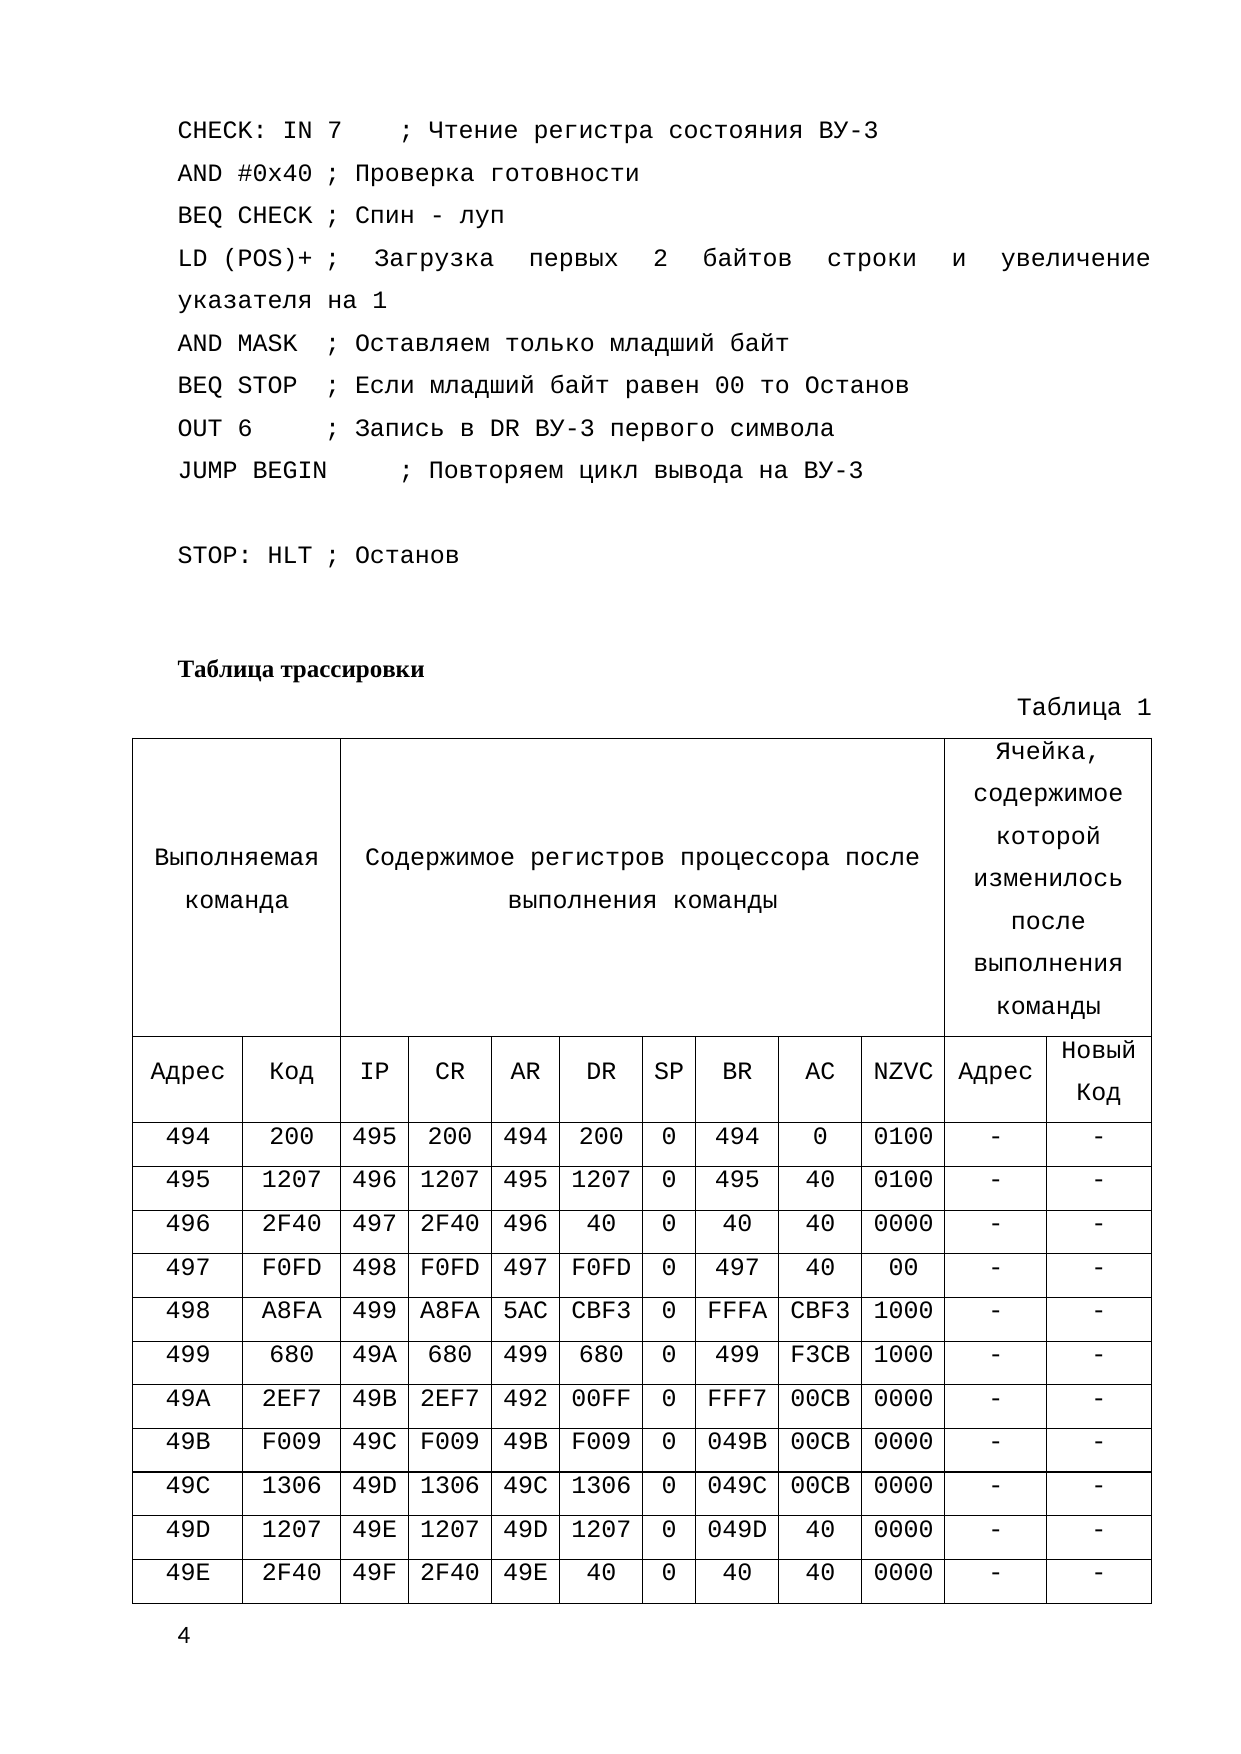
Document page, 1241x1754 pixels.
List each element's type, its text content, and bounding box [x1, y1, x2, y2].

table_cell 49A [133, 1385, 242, 1428]
table_cell 1207 [243, 1167, 340, 1209]
table_cell 499 [696, 1342, 778, 1384]
table_cell FFFA [696, 1298, 778, 1341]
table_cell - [945, 1516, 1046, 1559]
table_cell 496 [492, 1211, 559, 1253]
table_header Ячейка, содержимое которой изменилось после выполнения команды [945, 739, 1151, 1036]
table_cell A8FA [409, 1298, 491, 1341]
table_cell 0 [643, 1167, 695, 1209]
table_cell 1306 [560, 1473, 642, 1515]
table_cell 0000 [862, 1560, 944, 1602]
text BEQ STOP ; Если младший байт равен 00 то Останов [177, 373, 1152, 401]
table_cell 496 [133, 1211, 242, 1253]
table_cell 0 [643, 1211, 695, 1253]
table_cell 40 [779, 1167, 861, 1209]
table_cell 1207 [243, 1516, 340, 1559]
table_cell CR [409, 1037, 491, 1122]
table_cell 40 [560, 1560, 642, 1602]
table_cell - [945, 1473, 1046, 1515]
table_cell 40 [779, 1254, 861, 1297]
table_cell 1207 [409, 1167, 491, 1209]
table_cell - [1047, 1298, 1151, 1341]
table_cell 2EF7 [409, 1385, 491, 1428]
table_cell - [1047, 1211, 1151, 1253]
text AND MASK ; Оставляем только младший байт [177, 331, 1152, 359]
table_cell SP [643, 1037, 695, 1122]
table_cell 2F40 [409, 1211, 491, 1253]
table_cell 049B [696, 1429, 778, 1471]
table_cell 0 [643, 1516, 695, 1559]
table_cell 498 [133, 1298, 242, 1341]
table_cell 49E [133, 1560, 242, 1602]
table_cell - [1047, 1560, 1151, 1602]
table_cell 200 [243, 1123, 340, 1166]
table_cell 40 [779, 1211, 861, 1253]
table_cell 492 [492, 1385, 559, 1428]
table_cell BR [696, 1037, 778, 1122]
table_cell 40 [779, 1560, 861, 1602]
table_cell 497 [492, 1254, 559, 1297]
table_cell 680 [409, 1342, 491, 1384]
table_cell 2F40 [409, 1560, 491, 1602]
table_cell - [945, 1385, 1046, 1428]
table_cell 49B [133, 1429, 242, 1471]
table_cell 49E [341, 1516, 408, 1559]
table_cell - [945, 1342, 1046, 1384]
table_cell 49D [492, 1516, 559, 1559]
table_cell 1000 [862, 1298, 944, 1341]
table_cell 2EF7 [243, 1385, 340, 1428]
table_cell Адрес [133, 1037, 242, 1122]
table_cell AC [779, 1037, 861, 1122]
table_cell 0000 [862, 1211, 944, 1253]
table_cell 496 [341, 1167, 408, 1209]
table_cell 49B [341, 1385, 408, 1428]
table_cell 0 [779, 1123, 861, 1166]
table_cell F0FD [409, 1254, 491, 1297]
table_cell 049C [696, 1473, 778, 1515]
table_cell 49F [341, 1560, 408, 1602]
table_cell 499 [133, 1342, 242, 1384]
table_cell 0000 [862, 1516, 944, 1559]
table_cell 0100 [862, 1167, 944, 1209]
table_cell - [1047, 1167, 1151, 1209]
table_header Выполняемая команда [133, 739, 340, 1036]
table_cell 49C [133, 1473, 242, 1515]
table_cell - [1047, 1342, 1151, 1384]
table_cell 49B [492, 1429, 559, 1471]
table_cell 00CB [779, 1473, 861, 1515]
table_cell - [1047, 1429, 1151, 1471]
table_cell 49D [341, 1473, 408, 1515]
table_cell 1207 [560, 1167, 642, 1209]
table_cell F0FD [560, 1254, 642, 1297]
table_cell 1000 [862, 1342, 944, 1384]
table_cell 200 [409, 1123, 491, 1166]
table_cell 497 [341, 1211, 408, 1253]
table_cell 680 [243, 1342, 340, 1384]
table_cell 0 [643, 1473, 695, 1515]
table_cell CBF3 [779, 1298, 861, 1341]
table_cell 494 [133, 1123, 242, 1166]
table_cell IP [341, 1037, 408, 1122]
table_cell F009 [243, 1429, 340, 1471]
table_cell 49C [492, 1473, 559, 1515]
table_cell 40 [560, 1211, 642, 1253]
table_cell F009 [409, 1429, 491, 1471]
table_cell 0 [643, 1385, 695, 1428]
table_cell 0000 [862, 1473, 944, 1515]
table_cell Новый Код [1047, 1037, 1151, 1122]
table_cell 5AC [492, 1298, 559, 1341]
table_cell - [945, 1254, 1046, 1297]
table_cell 49A [341, 1342, 408, 1384]
table_cell - [1047, 1385, 1151, 1428]
table_cell A8FA [243, 1298, 340, 1341]
table_cell 0100 [862, 1123, 944, 1166]
table_cell 00FF [560, 1385, 642, 1428]
text AND #0x40 ; Проверка готовности [177, 161, 1152, 189]
table_cell 497 [696, 1254, 778, 1297]
table_cell 2F40 [243, 1560, 340, 1602]
table_cell 00 [862, 1254, 944, 1297]
text OUT 6 ; Запись в DR ВУ-3 первого символа [177, 416, 1152, 444]
table_cell 00CB [779, 1385, 861, 1428]
table_cell FFF7 [696, 1385, 778, 1428]
table_cell AR [492, 1037, 559, 1122]
table_cell DR [560, 1037, 642, 1122]
table_cell 0 [643, 1298, 695, 1341]
table_cell - [945, 1429, 1046, 1471]
table_cell 0000 [862, 1385, 944, 1428]
table_cell 200 [560, 1123, 642, 1166]
table_cell 495 [696, 1167, 778, 1209]
table_cell 494 [492, 1123, 559, 1166]
table_cell - [945, 1167, 1046, 1209]
table_cell F3CB [779, 1342, 861, 1384]
table_cell 1207 [409, 1516, 491, 1559]
table_cell 497 [133, 1254, 242, 1297]
table_cell - [945, 1560, 1046, 1602]
table_cell 0 [643, 1429, 695, 1471]
text CHECK: IN 7 ; Чтение регистра состояния ВУ-3 [177, 118, 1152, 146]
text LD (POS)+ ; Загрузка первых 2 байтов строки и увеличение указателя на 1 [177, 246, 1152, 316]
table_cell 494 [696, 1123, 778, 1166]
table_cell 499 [492, 1342, 559, 1384]
table_cell 1306 [409, 1473, 491, 1515]
table_cell 0 [643, 1560, 695, 1602]
table_cell F009 [560, 1429, 642, 1471]
table_cell 495 [341, 1123, 408, 1166]
table_cell - [1047, 1473, 1151, 1515]
table_cell 40 [779, 1516, 861, 1559]
table_cell 499 [341, 1298, 408, 1341]
table_cell - [945, 1298, 1046, 1341]
table_cell 680 [560, 1342, 642, 1384]
table_cell - [1047, 1254, 1151, 1297]
subtitle Таблица трассировки [177, 654, 1152, 682]
table_header Содержимое регистров процессора после выполнения команды [341, 739, 944, 1036]
table_cell 40 [696, 1560, 778, 1602]
table_cell 49C [341, 1429, 408, 1471]
table_cell 0 [643, 1123, 695, 1166]
table_cell 40 [696, 1211, 778, 1253]
table_cell F0FD [243, 1254, 340, 1297]
table_cell - [1047, 1516, 1151, 1559]
table_cell 495 [133, 1167, 242, 1209]
table_cell - [1047, 1123, 1151, 1166]
table_cell 49D [133, 1516, 242, 1559]
table_cell 1306 [243, 1473, 340, 1515]
table_cell 00CB [779, 1429, 861, 1471]
table_cell - [945, 1211, 1046, 1253]
table_cell 49E [492, 1560, 559, 1602]
text STOP: HLT ; Останов [177, 543, 1152, 571]
table_cell 049D [696, 1516, 778, 1559]
table_cell 2F40 [243, 1211, 340, 1253]
table_cell 0 [643, 1342, 695, 1384]
table_cell Код [243, 1037, 340, 1122]
text BEQ CHECK ; Спин - луп [177, 203, 1152, 231]
table_cell 0 [643, 1254, 695, 1297]
table_cell 1207 [560, 1516, 642, 1559]
text JUMP BEGIN ; Повторяем цикл вывода на ВУ-3 [177, 458, 1152, 486]
table_cell 495 [492, 1167, 559, 1209]
table_cell NZVC [862, 1037, 944, 1122]
table_cell CBF3 [560, 1298, 642, 1341]
table_cell 498 [341, 1254, 408, 1297]
table_cell - [945, 1123, 1046, 1166]
table_cell Адрес [945, 1037, 1046, 1122]
table_cell 0000 [862, 1429, 944, 1471]
